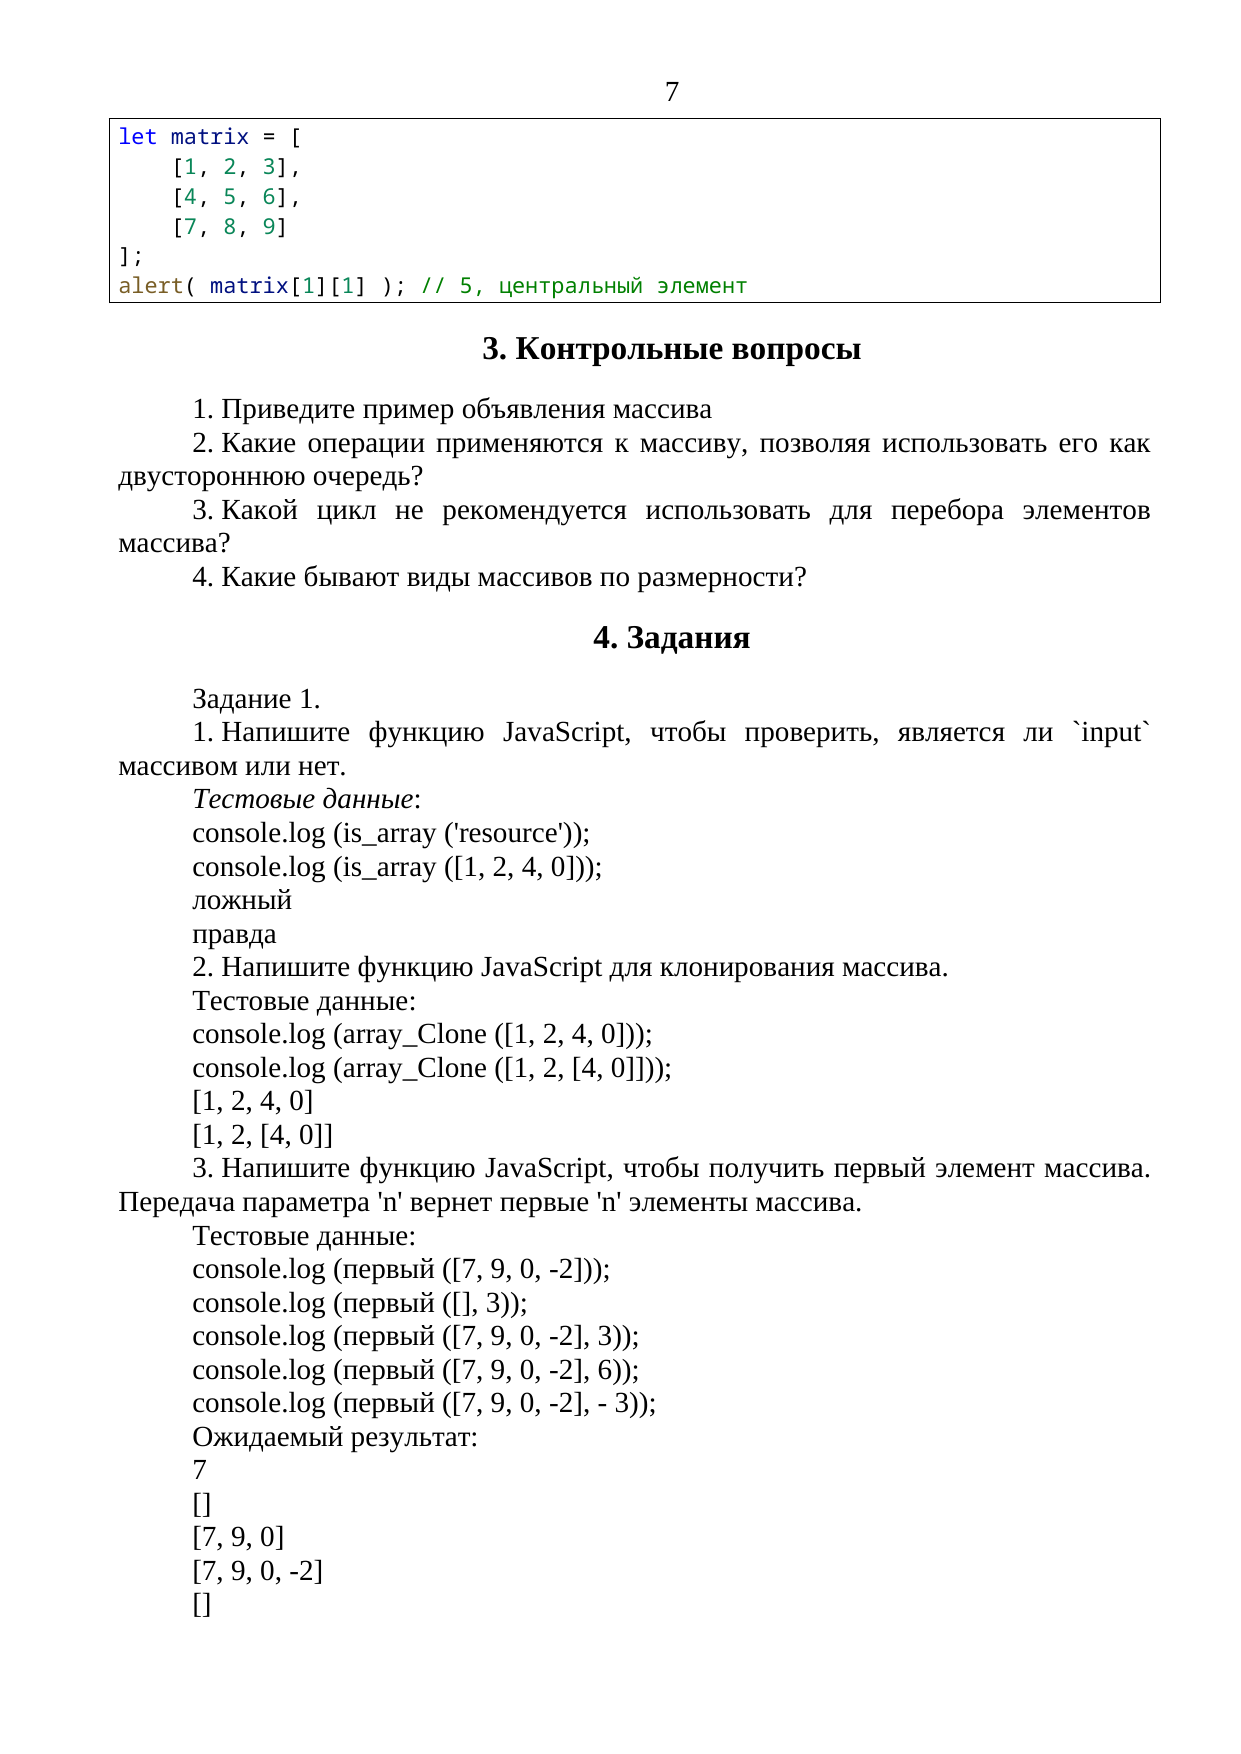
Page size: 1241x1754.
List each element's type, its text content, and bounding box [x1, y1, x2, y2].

text [1, 2, [4, 0]] [118, 1117, 1152, 1151]
text 7 [118, 1452, 1152, 1486]
text console.log (array_Clone ([1, 2, 4, 0])); [118, 1016, 1152, 1050]
text [1, 2, 4, 0] [118, 1083, 1152, 1117]
list Какие операции применяются к массиву, позволяя использовать его как двустороннюю очередь? [118, 425, 1152, 492]
text console.log (is_array ([1, 2, 4, 0])); [118, 849, 1152, 882]
text console.log (первый ([7, 9, 0, -2])); [118, 1251, 1152, 1285]
text Тестовые данные: [118, 1218, 1152, 1251]
text правда [118, 916, 1152, 949]
list Напишите функцию JavaScript, чтобы проверить, является ли `input` массивом или нет. [118, 714, 1152, 782]
list Приведите пример объявления массива [118, 391, 1152, 425]
text console.log (первый ([7, 9, 0, -2], 3)); [118, 1318, 1152, 1352]
list Какой цикл не рекомендуется использовать для перебора элементов массива? [118, 492, 1152, 559]
text console.log (array_Clone ([1, 2, [4, 0]])); [118, 1050, 1152, 1083]
subtitle Контрольные вопросы [118, 328, 1152, 366]
text [7, 9, 0] [118, 1519, 1152, 1553]
text [7, 8, 9] [118, 211, 1152, 240]
text [] [118, 1587, 1152, 1620]
text Задание 1. [118, 681, 1152, 714]
text Тестовые данные: [118, 782, 1152, 815]
list Напишите функцию JavaScript, чтобы получить первый элемент массива. Передача параметра 'n' вернет первые 'n' элементы массива. [118, 1151, 1152, 1218]
text alert( matrix[1][1] ); // 5, центральный элемент [110, 267, 1160, 302]
text Ожидаемый результат: [118, 1419, 1152, 1452]
text [] [118, 1486, 1152, 1519]
text Тестовые данные: [118, 983, 1152, 1016]
text let matrix = [ [110, 119, 1160, 151]
text [4, 5, 6], [118, 181, 1152, 211]
text [7, 9, 0, -2] [118, 1553, 1152, 1587]
text [1, 2, 3], [118, 151, 1152, 181]
text console.log (первый ([], 3)); [118, 1285, 1152, 1318]
text console.log (первый ([7, 9, 0, -2], 6)); [118, 1352, 1152, 1385]
subtitle Задания [118, 618, 1152, 656]
text ложный [118, 882, 1152, 916]
list Напишите функцию JavaScript для клонирования массива. [118, 949, 1152, 983]
text ]; [118, 240, 1152, 267]
text console.log (is_array ('resource')); [118, 815, 1152, 849]
list Какие бывают виды массивов по размерности? [118, 559, 1152, 593]
text console.log (первый ([7, 9, 0, -2], - 3)); [118, 1385, 1152, 1419]
